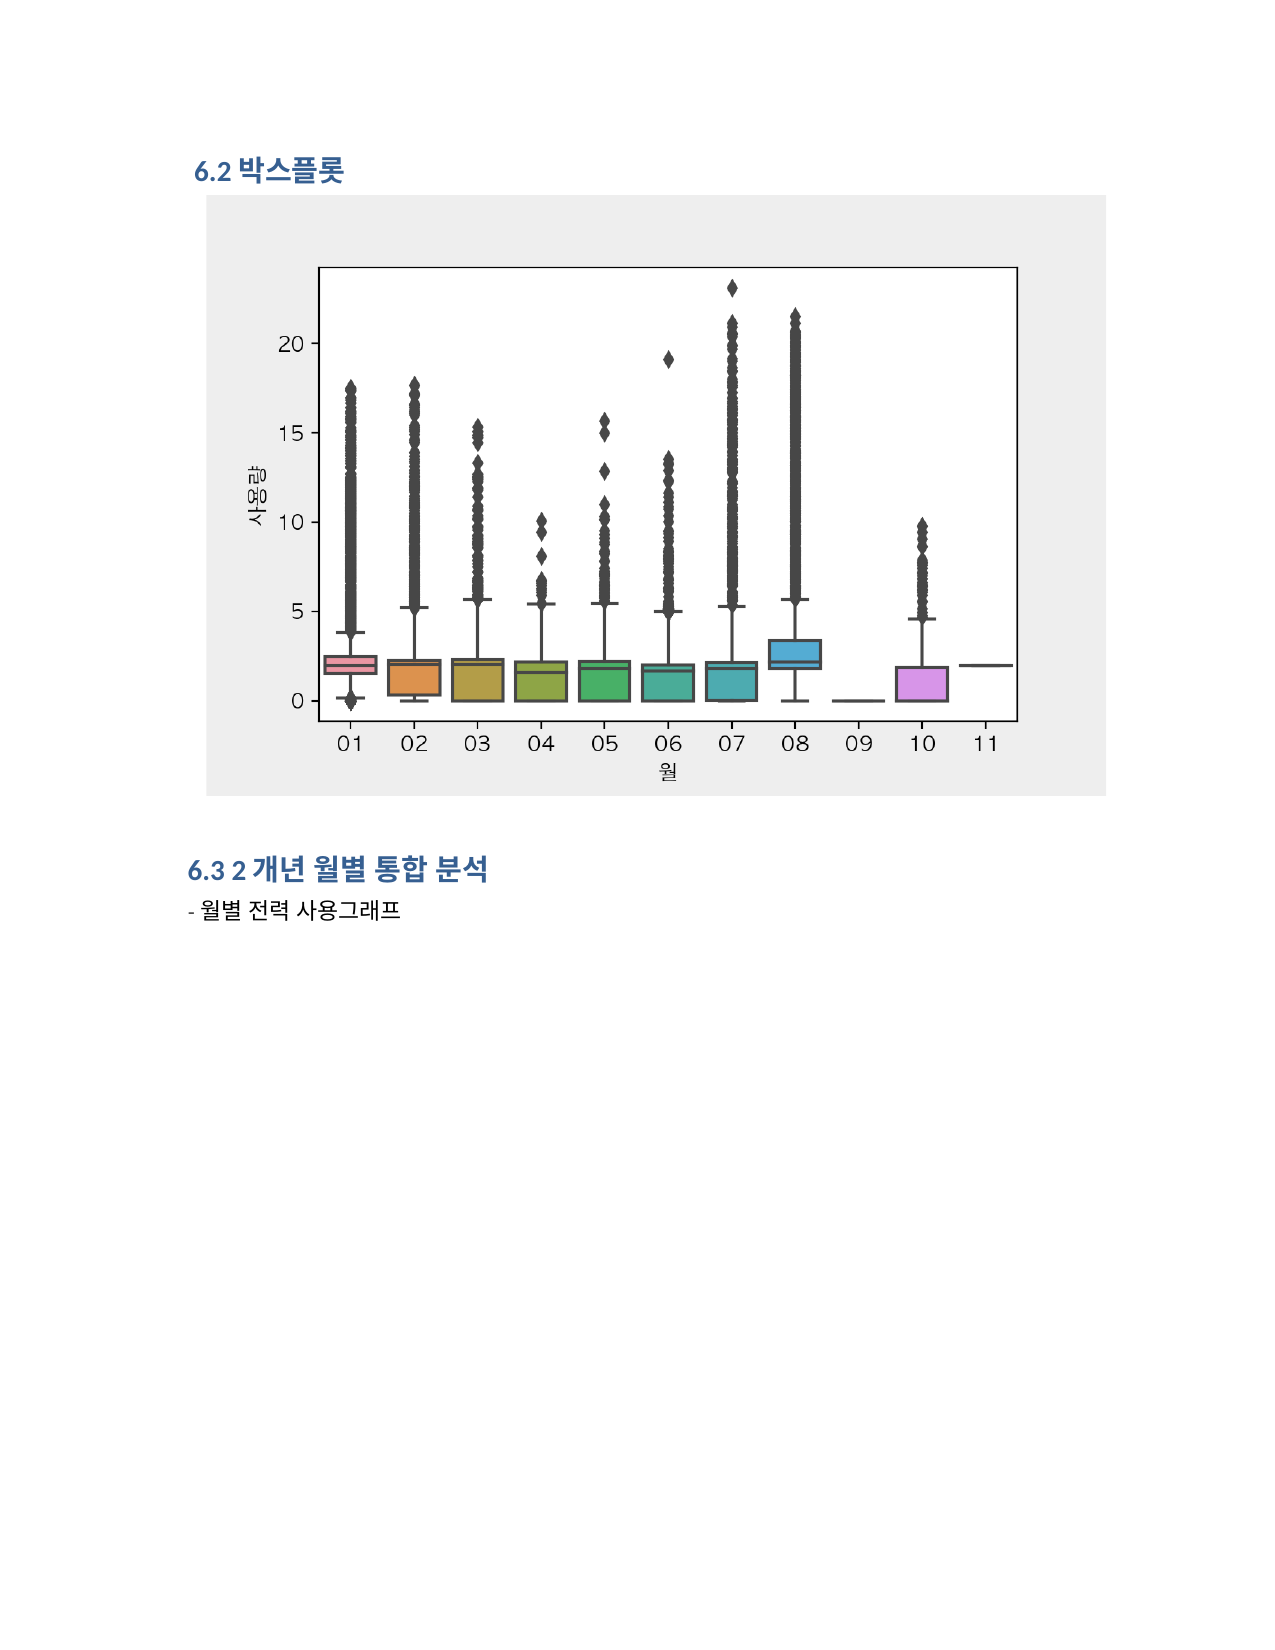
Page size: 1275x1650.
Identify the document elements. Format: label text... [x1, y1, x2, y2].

picture [206, 195, 1107, 796]
subtitle 6.2 박스플롯 [187, 150, 1087, 190]
subtitle 6.3 2개년 월별 통합 분석 [187, 849, 1087, 889]
text - 월별 전력 사용그래프 [187, 895, 1087, 926]
